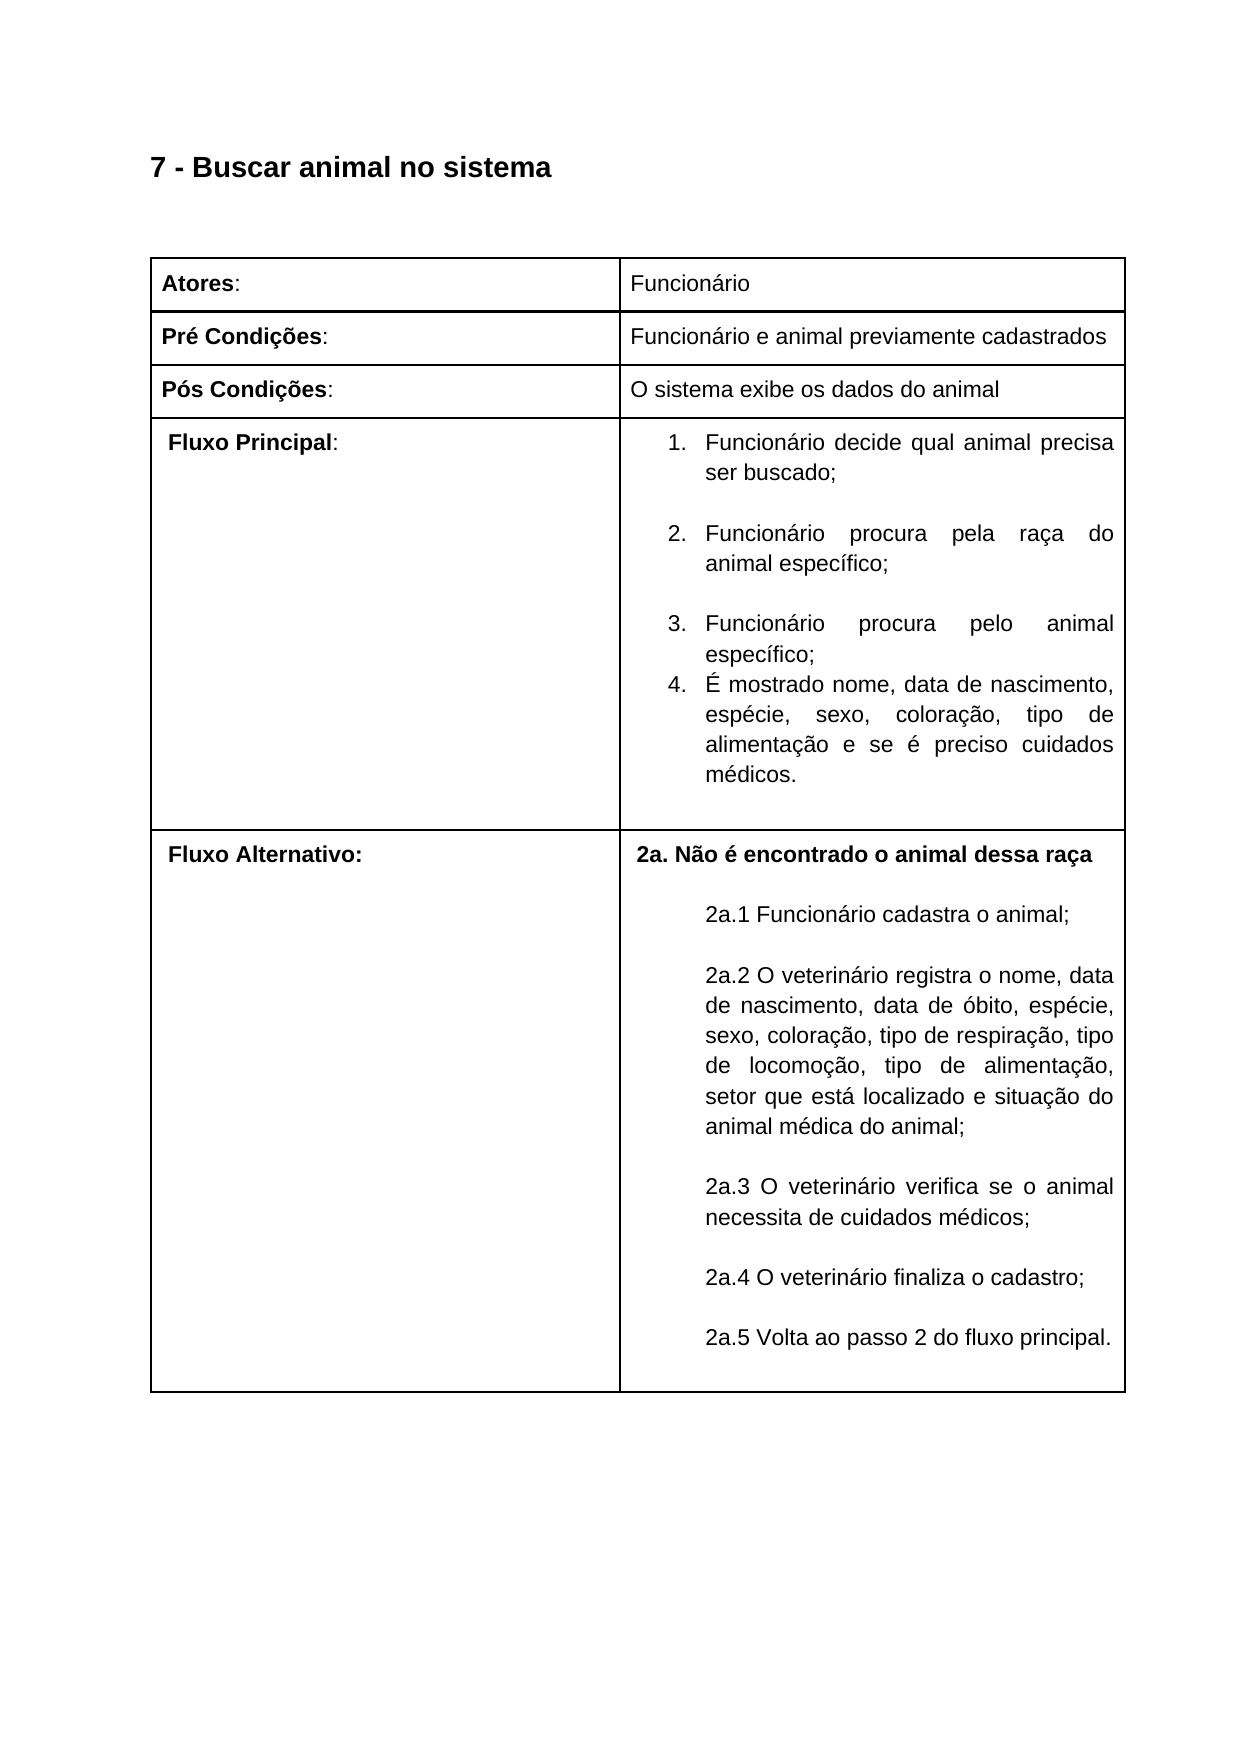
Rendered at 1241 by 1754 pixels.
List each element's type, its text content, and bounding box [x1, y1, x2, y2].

table_cell Funcionário decide qual animal precisa ser buscado; Funcionário procura pela raça do animal específico; Funcionário procura pelo animal específico; É mostrado nome, data de nascimento, espécie, sexo, coloração, tipo de alimentação e se é preciso cuidados médicos. [621, 419, 1124, 828]
table_cell Fluxo Alternativo: [152, 831, 619, 1391]
table_header Atores: [152, 259, 619, 310]
table_header Funcionário [621, 259, 1124, 310]
table_cell 2a. Não é encontrado o animal dessa raça 2a.1 Funcionário cadastra o animal; 2a.2 O veterinário registra o nome, data de nascimento, data de óbito, espécie, sexo, coloração, tipo de respiração, tipo de locomoção, tipo de alimentação, setor que está localizado e situação do animal médica do animal; 2a.3 O veterinário verifica se o animal necessita de cuidados médicos; 2a.4 O veterinário finaliza o cadastro; 2a.5 Volta ao passo 2 do fluxo principal. [621, 831, 1124, 1391]
text 7 - Buscar animal no sistema [150, 150, 1090, 183]
table_cell O sistema exibe os dados do animal [621, 366, 1124, 417]
table_cell Fluxo Principal: [152, 419, 619, 828]
table_cell Pré Condições: [152, 313, 619, 363]
table_cell Pós Condições: [152, 366, 619, 417]
table_cell Funcionário e animal previamente cadastrados [621, 313, 1124, 363]
